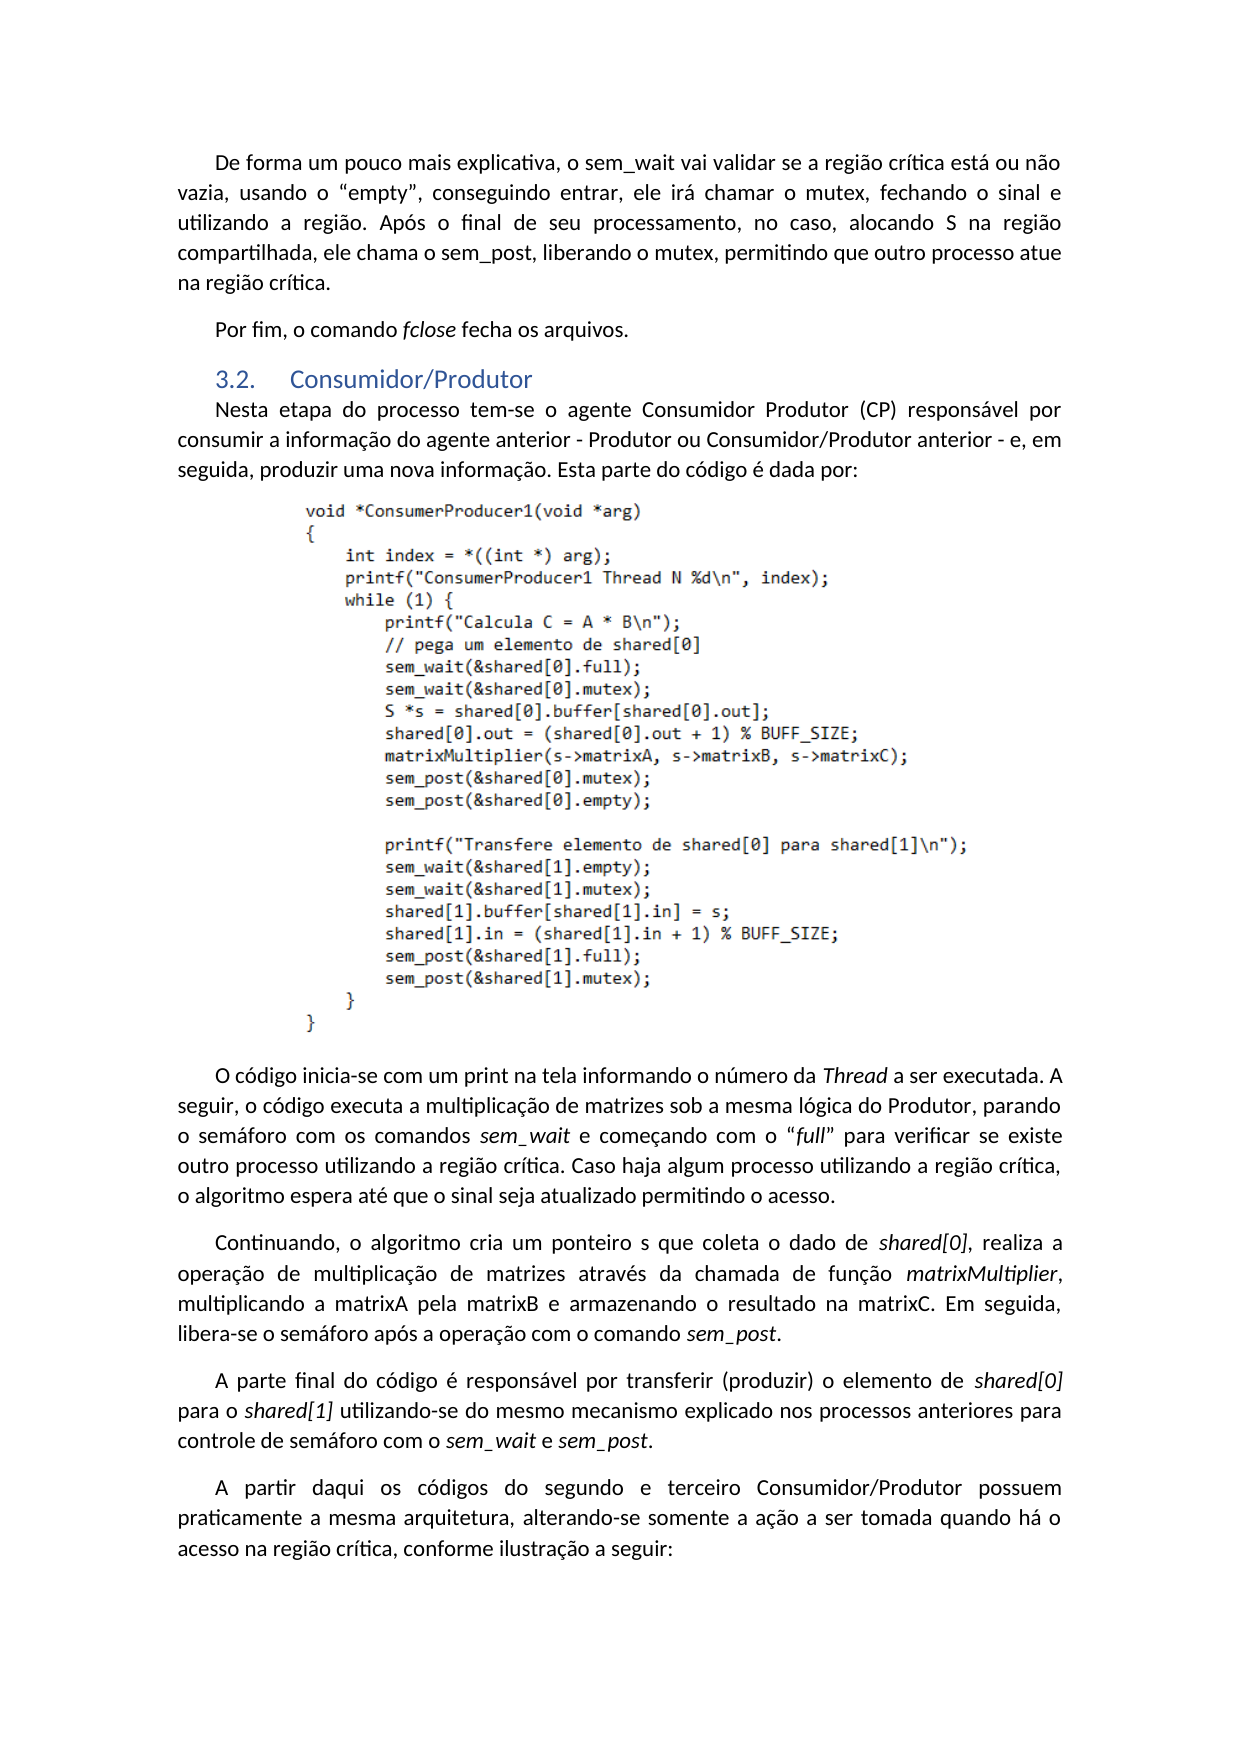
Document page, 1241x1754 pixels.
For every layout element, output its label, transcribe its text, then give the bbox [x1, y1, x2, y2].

text A parte final do código é responsável por transferir (produzir) o elemento de shared[0] para o shared[1] utilizando-se do mesmo mecanismo explicado nos processos anteriores para controle de semáforo com o sem_wait e sem_post. [177, 1366, 1063, 1454]
picture [302, 502, 976, 1042]
text O código inicia-se com um print na tela informando o número da Thread a ser executada. A seguir, o código executa a multiplicação de matrizes sob a mesma lógica do Produtor, parando o semáforo com os comandos sem_wait e começando com o “full” para verificar se existe outro processo utilizando a região crítica. Caso haja algum processo utilizando a região crítica, o algoritmo espera até que o sinal seja atualizado permitindo o acesso. [177, 1061, 1063, 1209]
text De forma um pouco mais explicativa, o sem_wait vai validar se a região crítica está ou não vazia, usando o “empty”, conseguindo entrar, ele irá chamar o mutex, fechando o sinal e utilizando a região. Após o final de seu processamento, no caso, alocando S na região compartilhada, ele chama o sem_post, liberando o mutex, permitindo que outro processo atue na região crítica. [177, 148, 1063, 296]
list Consumidor/Produtor [215, 362, 1063, 395]
text A partir daqui os códigos do segundo e terceiro Consumidor/Produtor possuem praticamente a mesma arquitetura, alterando-se somente a ação a ser tomada quando há o acesso na região crítica, conforme ilustração a seguir: [177, 1473, 1063, 1562]
text Nesta etapa do processo tem-se o agente Consumidor Produtor (CP) responsável por consumir a informação do agente anterior - Produtor ou Consumidor/Produtor anterior - e, em seguida, produzir uma nova informação. Esta parte do código é dada por: [177, 395, 1063, 484]
text Por fim, o comando fclose fecha os arquivos. [177, 315, 1063, 343]
text Continuando, o algoritmo cria um ponteiro s que coleta o dado de shared[0], realiza a operação de multiplicação de matrizes através da chamada de função matrixMultiplier, multiplicando a matrixA pela matrixB e armazenando o resultado na matrixC. Em seguida, libera-se o semáforo após a operação com o comando sem_post. [177, 1228, 1063, 1347]
